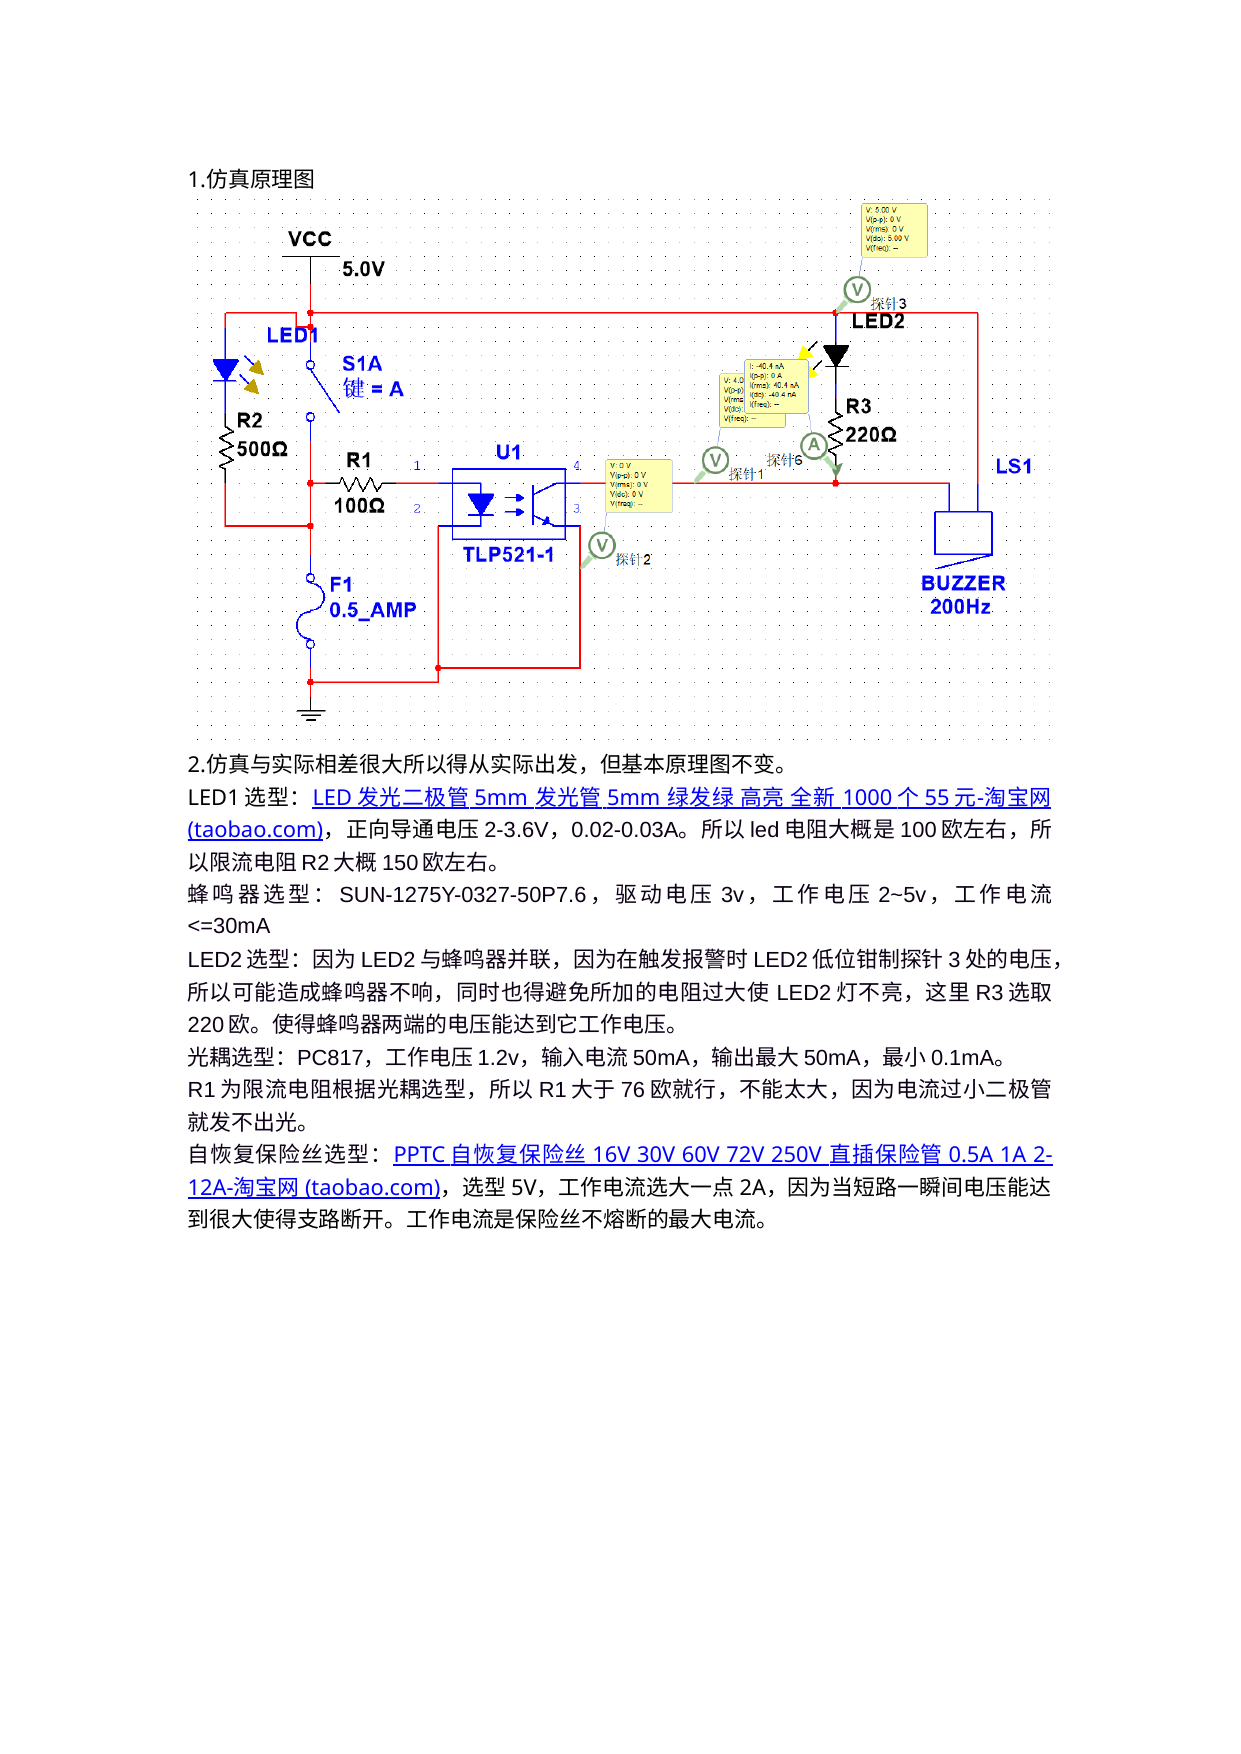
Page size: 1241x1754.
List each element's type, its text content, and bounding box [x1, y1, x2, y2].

text R1为限流电阻根据光耦选型，所以R1大于76欧就行，不能太大，因为电流过小二极管就发不出光。 [187, 1072, 1053, 1137]
text LED2选型：因为LED2与蜂鸣器并联，因为在触发报警时LED2低位钳制探针3处的电压，所以可能造成蜂鸣器不响，同时也得避免所加的电阻过大使LED2灯不亮，这里R3选取220欧。使得蜂鸣器两端的电压能达到它工作电压。 [187, 942, 1053, 1039]
picture [187, 194, 1053, 741]
text 蜂鸣器选型：SUN-1275Y-0327-50P7.6，驱动电压3v，工作电压2~5v，工作电流<=30mA [187, 877, 1053, 942]
text LED1选型：LED发光二极管5mm 发光管5mm 绿发绿 高亮 全新 1000个55元-淘宝网 (taobao.com)，正向导通电压2-3.6V，0.02-0.03A。所以led电阻大概是100欧左右，所以限流电阻R2大概150欧左右。 [187, 779, 1053, 877]
text 1.仿真原理图 [187, 162, 1053, 194]
text 自恢复保险丝选型：PPTC自恢复保险丝16V 30V 60V 72V 250V 直插保险管0.5A 1A 2-12A-淘宝网 (taobao.com)，选型5V，工作电流选大一点2A，因为当短路一瞬间电压能达到很大使得支路断开。工作电流是保险丝不熔断的最大电流。 [187, 1137, 1053, 1234]
text 2.仿真与实际相差很大所以得从实际出发，但基本原理图不变。 [187, 747, 1053, 779]
text 光耦选型：PC817，工作电压1.2v，输入电流50mA，输出最大50mA，最小0.1mA。 [187, 1039, 1053, 1072]
